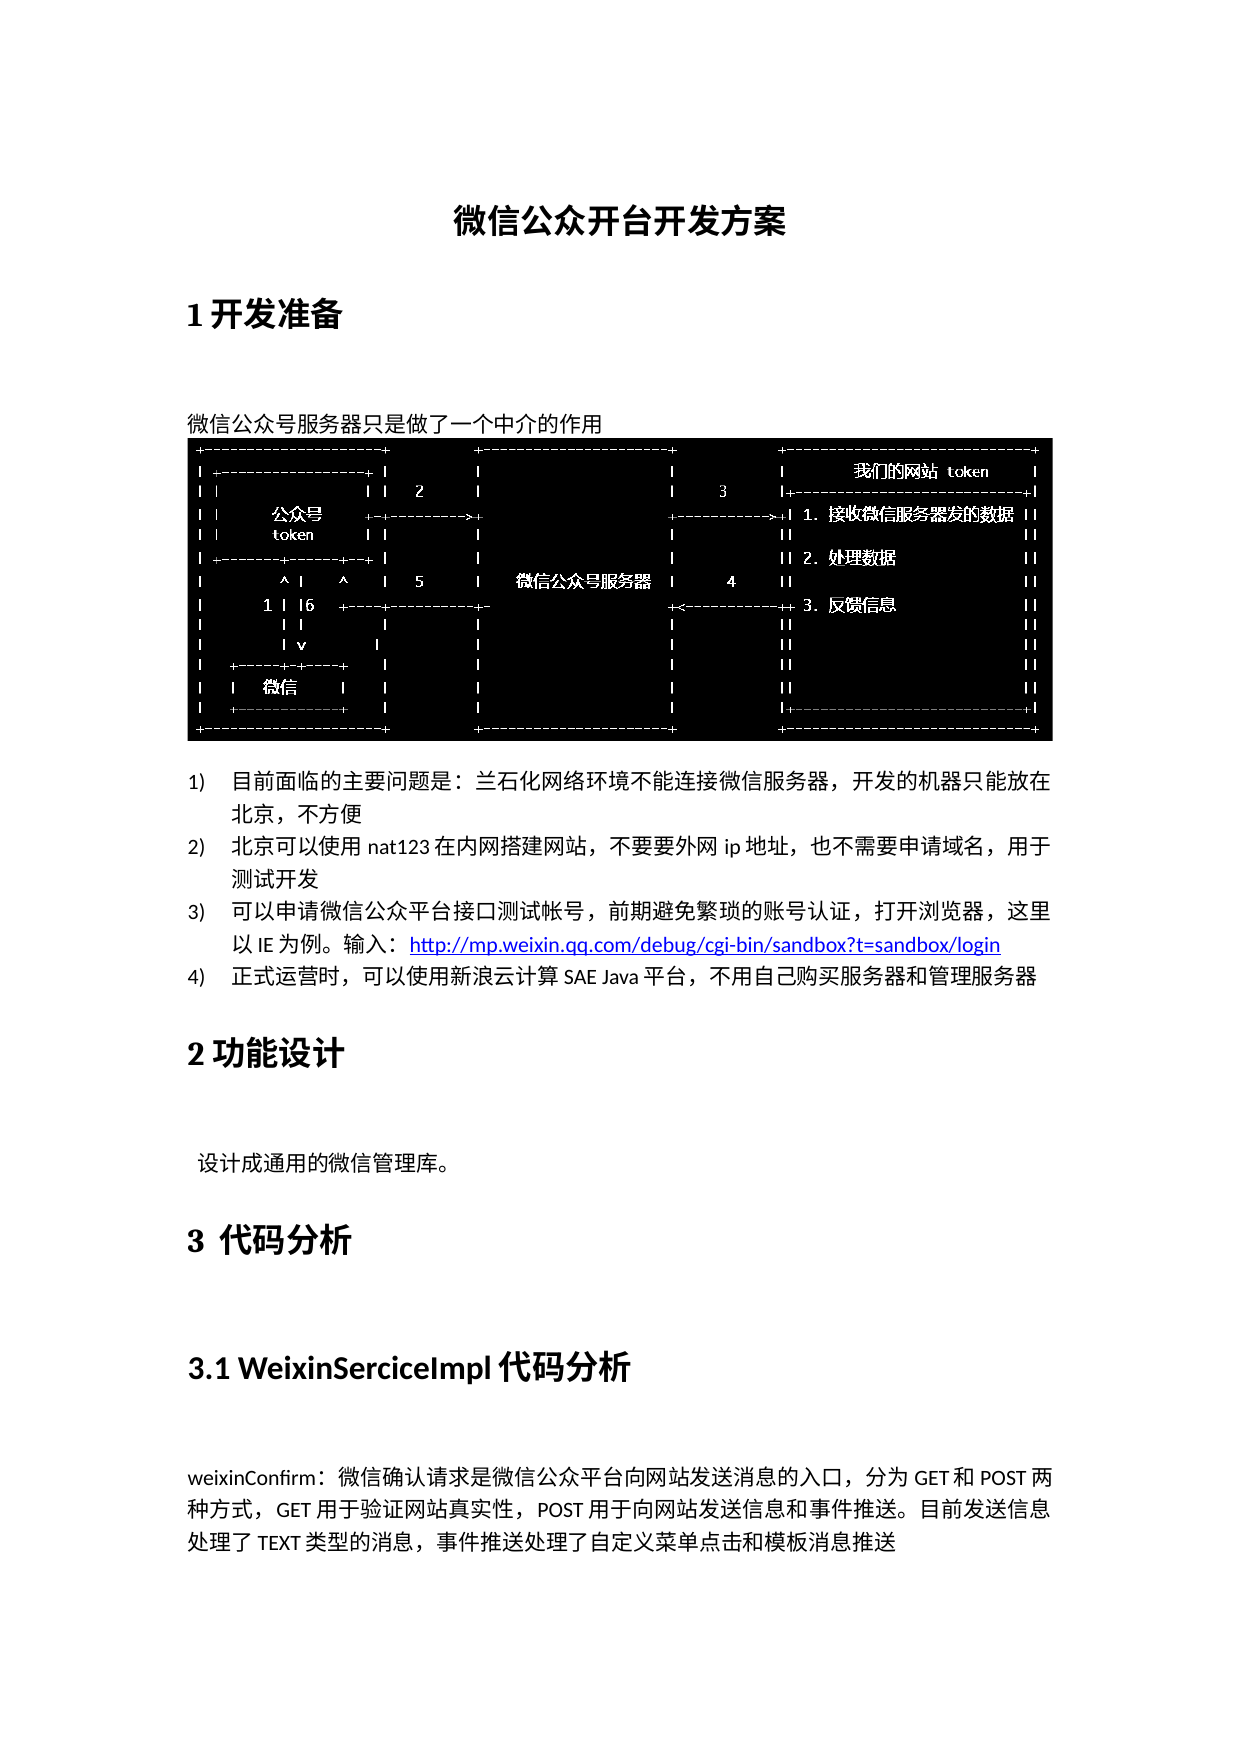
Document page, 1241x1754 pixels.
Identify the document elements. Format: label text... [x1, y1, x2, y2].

list 北京可以使用nat123在内网搭建网站，不要要外网ip地址，也不需要申请域名，用于测试开发 [187, 829, 1053, 894]
text weixinConfirm：微信确认请求是微信公众平台向网站发送消息的入口，分为GET和POST两种方式，GET用于验证网站真实性，POST用于向网站发送信息和事件推送。目前发送信息处理了TEXT类型的消息，事件推送处理了自定义菜单点击和模板消息推送 [187, 1459, 1053, 1557]
subtitle 3.1 WeixinSerciceImpl代码分析 [187, 1332, 1053, 1397]
text 微信公众号服务器只是做了一个中介的作用 [187, 406, 1053, 438]
subtitle 2 功能设计 [187, 1018, 1053, 1083]
list 可以申请微信公众平台接口测试帐号，前期避免繁琐的账号认证，打开浏览器，这里以IE为例。输入：http://mp.weixin.qq.com/debug/cgi-bin/sandbox?t=sandbox/login [187, 894, 1053, 959]
text 设计成通用的微信管理库。 [187, 1146, 1053, 1178]
list 目前面临的主要问题是：兰石化网络环境不能连接微信服务器，开发的机器只能放在北京，不方便 [187, 764, 1053, 829]
subtitle 1 开发准备 [187, 279, 1053, 344]
subtitle 3 代码分析 [187, 1205, 1053, 1270]
picture [187, 438, 1053, 741]
title 微信公众开台开发方案 [187, 187, 1053, 252]
list 正式运营时，可以使用新浪云计算SAE Java平台，不用自己购买服务器和管理服务器 [187, 959, 1053, 991]
